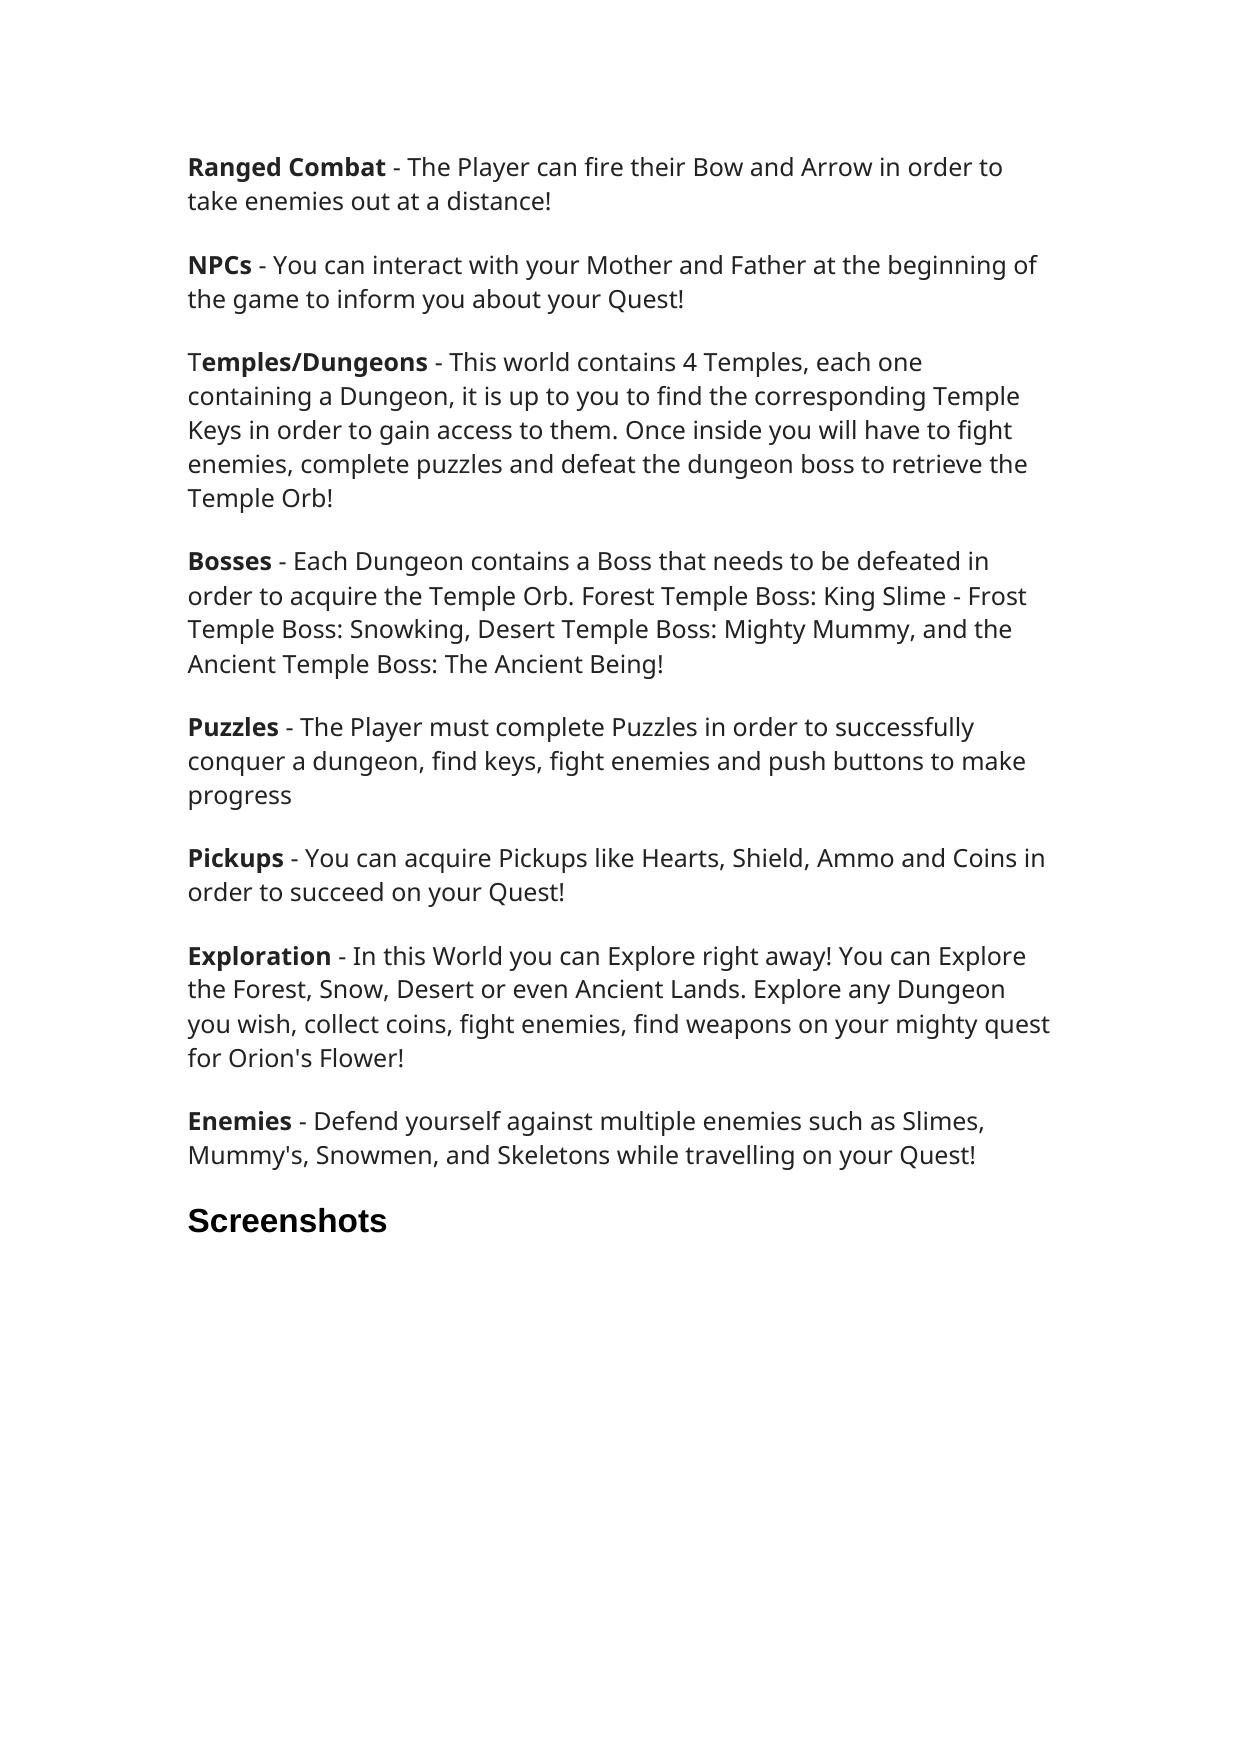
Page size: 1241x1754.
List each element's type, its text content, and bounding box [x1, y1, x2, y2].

text Enemies - Defend yourself against multiple enemies such as Slimes, Mummy's, Snowmen, and Skeletons while travelling on your Quest! [187, 1103, 1053, 1172]
text Pickups - You can acquire Pickups like Hearts, Shield, Ammo and Coins in order to succeed on your Quest! [187, 841, 1053, 909]
text Screenshots [187, 1201, 1053, 1239]
text Exploration - In this World you can Explore right away! You can Explore the Forest, Snow, Desert or even Ancient Lands. Explore any Dungeon you wish, collect coins, fight enemies, find weapons on your mighty quest for Orion's Flower! [187, 938, 1053, 1074]
text Temples/Dungeons - This world contains 4 Temples, each one containing a Dungeon, it is up to you to find the corresponding Temple Keys in order to gain access to them. Once inside you will have to fight enemies, complete puzzles and defeat the dungeon boss to retrieve the Temple Orb! [187, 344, 1053, 515]
text Bosses - Each Dungeon contains a Boss that needs to be defeated in order to acquire the Temple Orb. Forest Temple Boss: King Slime - Frost Temple Boss: Snowking, Desert Temple Boss: Mighty Mummy, and the Ancient Temple Boss: The Ancient Being! [187, 544, 1053, 680]
text Puzzles - The Player must complete Puzzles in order to successfully conquer a dungeon, find keys, fight enemies and push buttons to make progress [187, 709, 1053, 812]
text Ranged Combat - The Player can fire their Bow and Arrow in order to take enemies out at a distance! [187, 150, 1053, 218]
text NPCs - You can interact with your Mother and Father at the beginning of the game to inform you about your Quest! [187, 247, 1053, 315]
